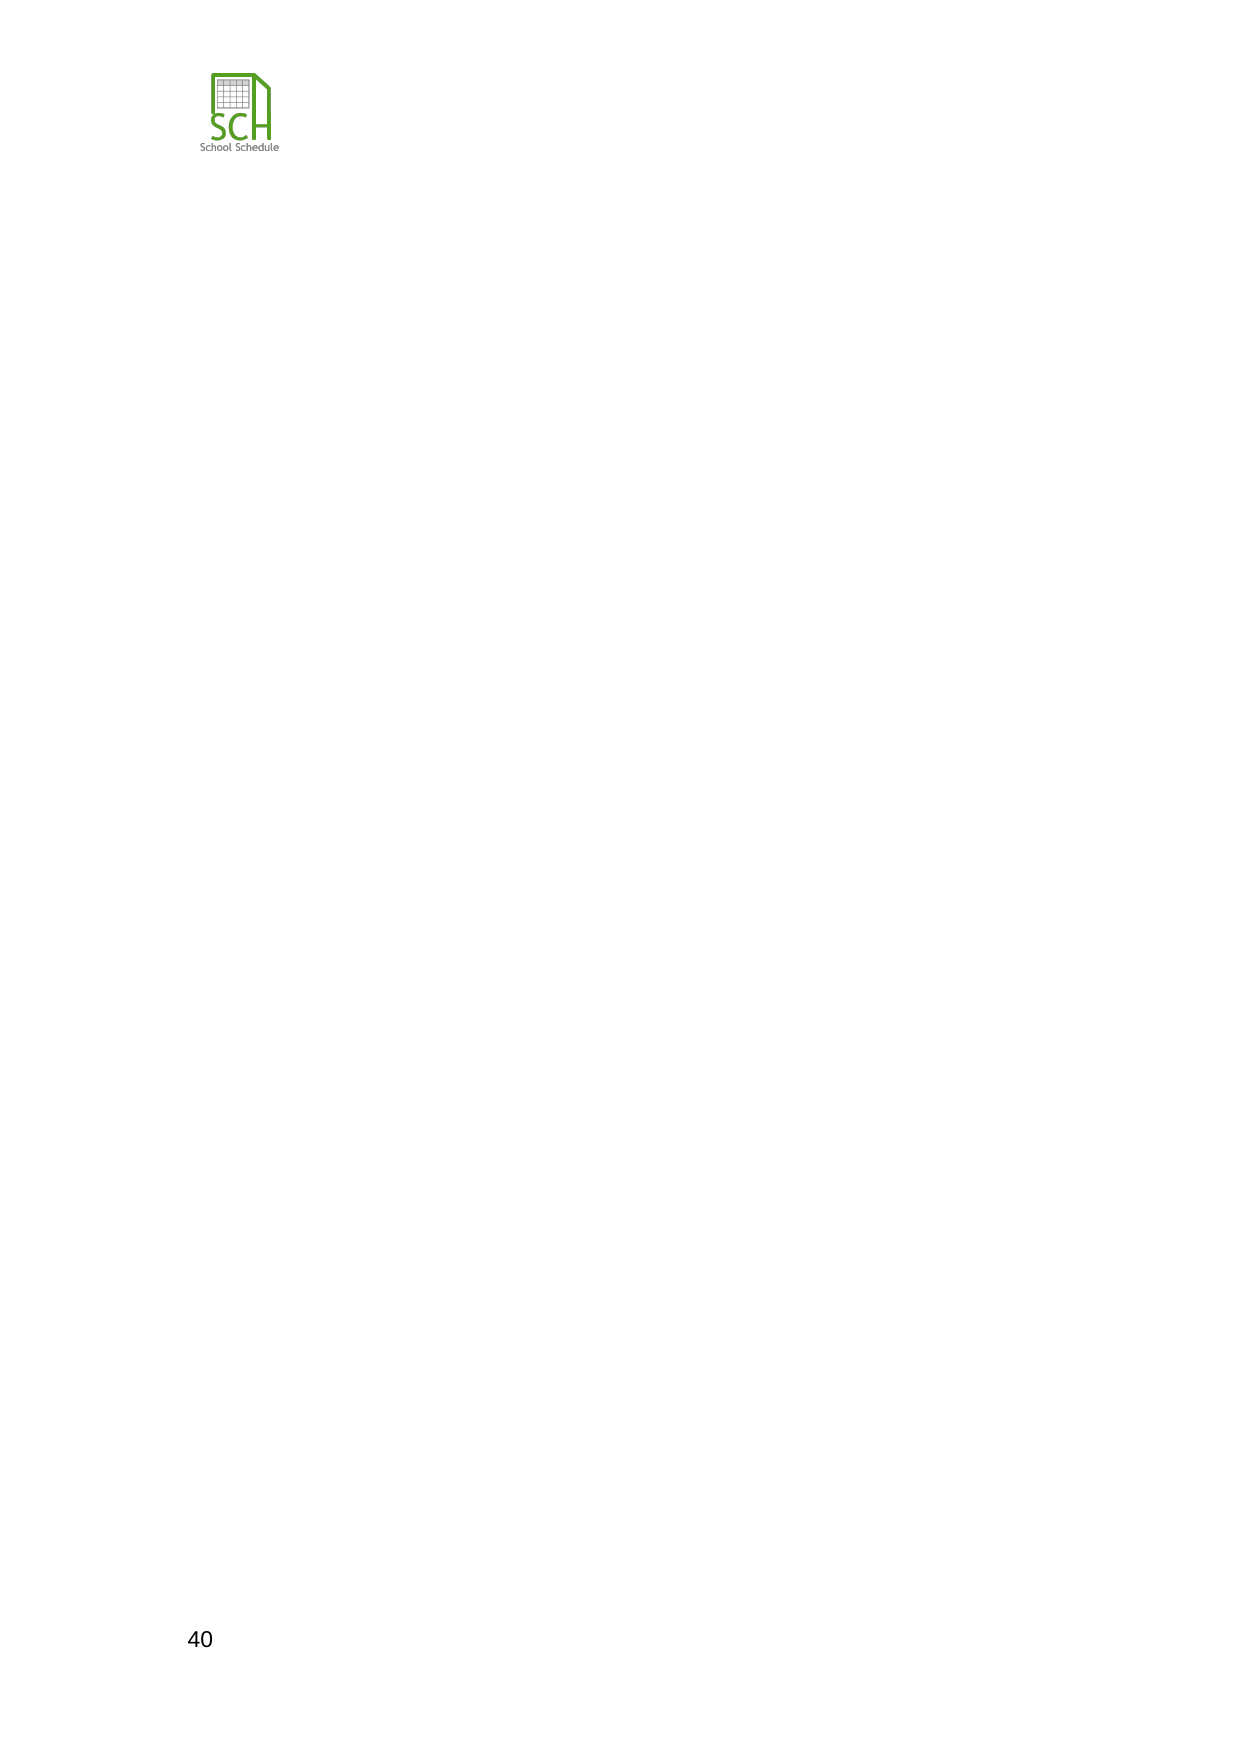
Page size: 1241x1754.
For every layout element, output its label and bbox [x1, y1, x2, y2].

picture [187, 73, 296, 171]
